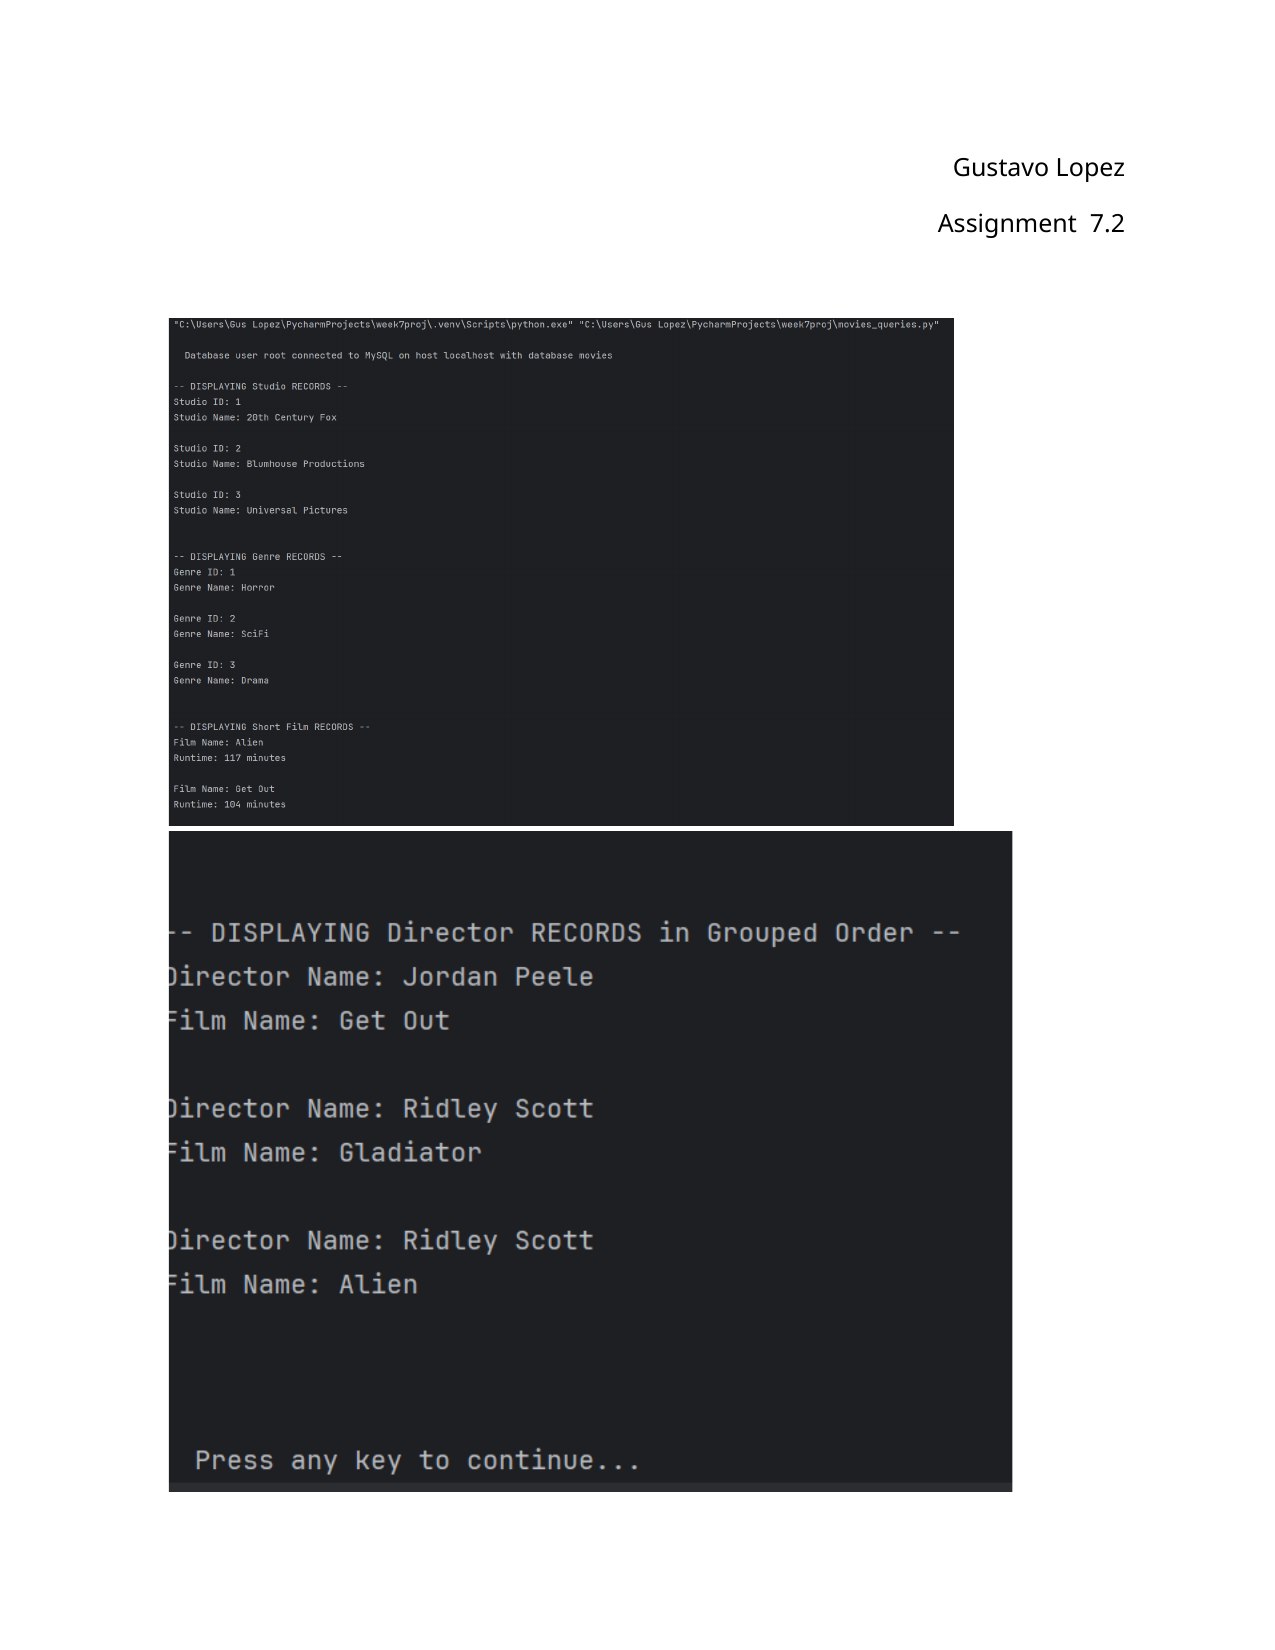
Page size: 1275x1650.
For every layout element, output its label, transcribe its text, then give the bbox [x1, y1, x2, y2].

text Assignment 7.2 [150, 206, 1125, 240]
text Gustavo Lopez [150, 150, 1125, 184]
